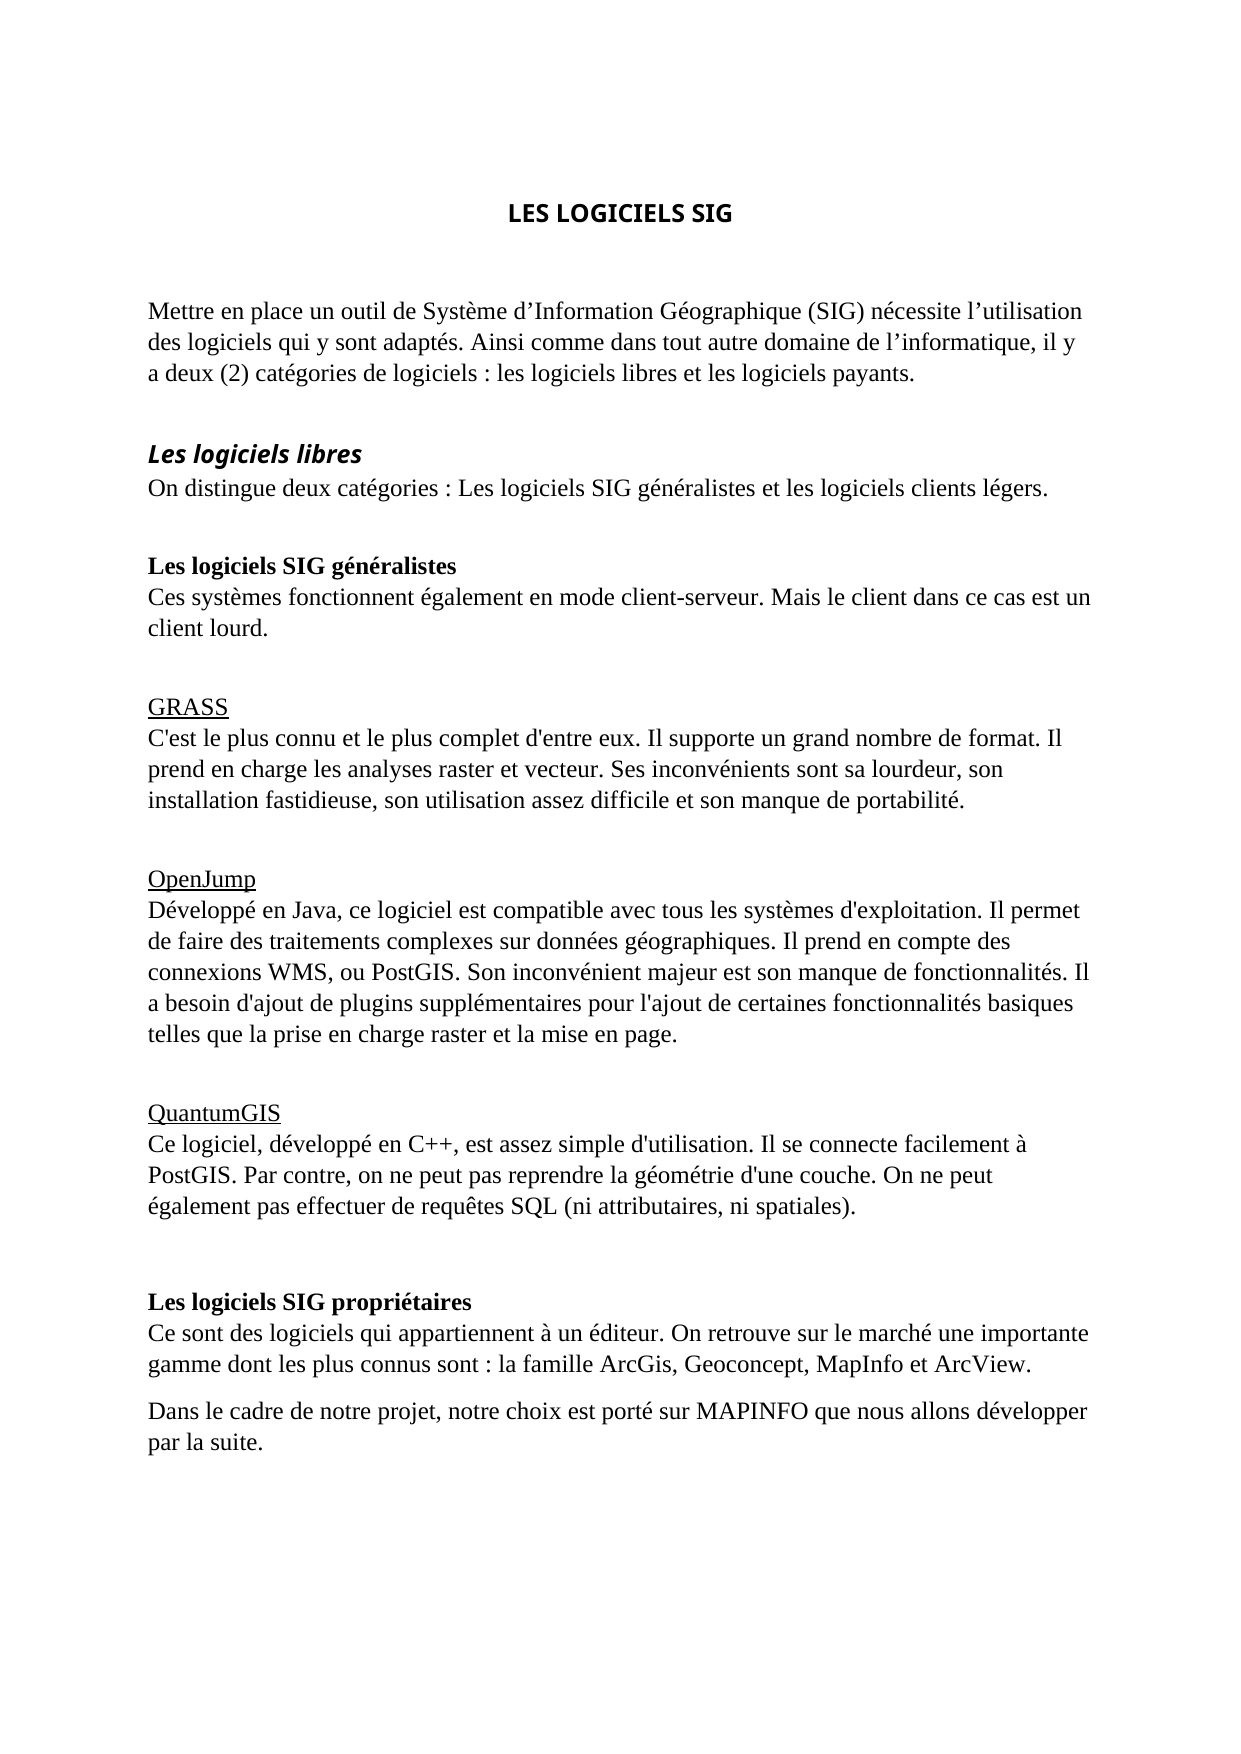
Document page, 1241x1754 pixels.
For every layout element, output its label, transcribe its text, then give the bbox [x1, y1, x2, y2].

text GRASS C'est le plus connu et le plus complet d'entre eux. Il supporte un grand nombre de format. Il prend en charge les analyses raster et vecteur. Ses inconvénients sont sa lourdeur, son installation fastidieuse, son utilisation assez difficile et son manque de portabilité. [148, 661, 1093, 814]
text OpenJump Développé en Java, ce logiciel est compatible avec tous les systèmes d'exploitation. Il permet de faire des traitements complexes sur données géographiques. Il prend en compte des connexions WMS, ou PostGIS. Son inconvénient majeur est son manque de fonctionnalités. Il a besoin d'ajout de plugins supplémentaires pour l'ajout de certaines fonctionnalités basiques telles que la prise en charge raster et la mise en page. [148, 833, 1093, 1048]
text Mettre en place un outil de Système d’Information Géographique (SIG) nécessite l’utilisation des logiciels qui y sont adaptés. Ainsi comme dans tout autre domaine de l’informatique, il y a deux (2) catégories de logiciels : les logiciels libres et les logiciels payants. [148, 296, 1093, 417]
text Les logiciels libres On distingue deux catégories : Les logiciels SIG généralistes et les logiciels clients légers. [148, 436, 1093, 501]
text LES LOGICIELS SIG [148, 195, 1093, 229]
text Les logiciels SIG généralistes Ces systèmes fonctionnent également en mode client-serveur. Mais le client dans ce cas est un client lourd. [148, 520, 1093, 642]
text Dans le cadre de notre projet, notre choix est porté sur MAPINFO que nous allons développer par la suite. [148, 1396, 1093, 1456]
text Les logiciels SIG propriétaires Ce sont des logiciels qui appartiennent à un éditeur. On retrouve sur le marché une importante gamme dont les plus connus sont : la famille ArcGis, Geoconcept, MapInfo et ArcView. [148, 1287, 1093, 1377]
text QuantumGIS Ce logiciel, développé en C++, est assez simple d'utilisation. Il se connecte facilement à PostGIS. Par contre, on ne peut pas reprendre la géométrie d'une couche. On ne peut également pas effectuer de requêtes SQL (ni attributaires, ni spatiales). [148, 1067, 1093, 1220]
